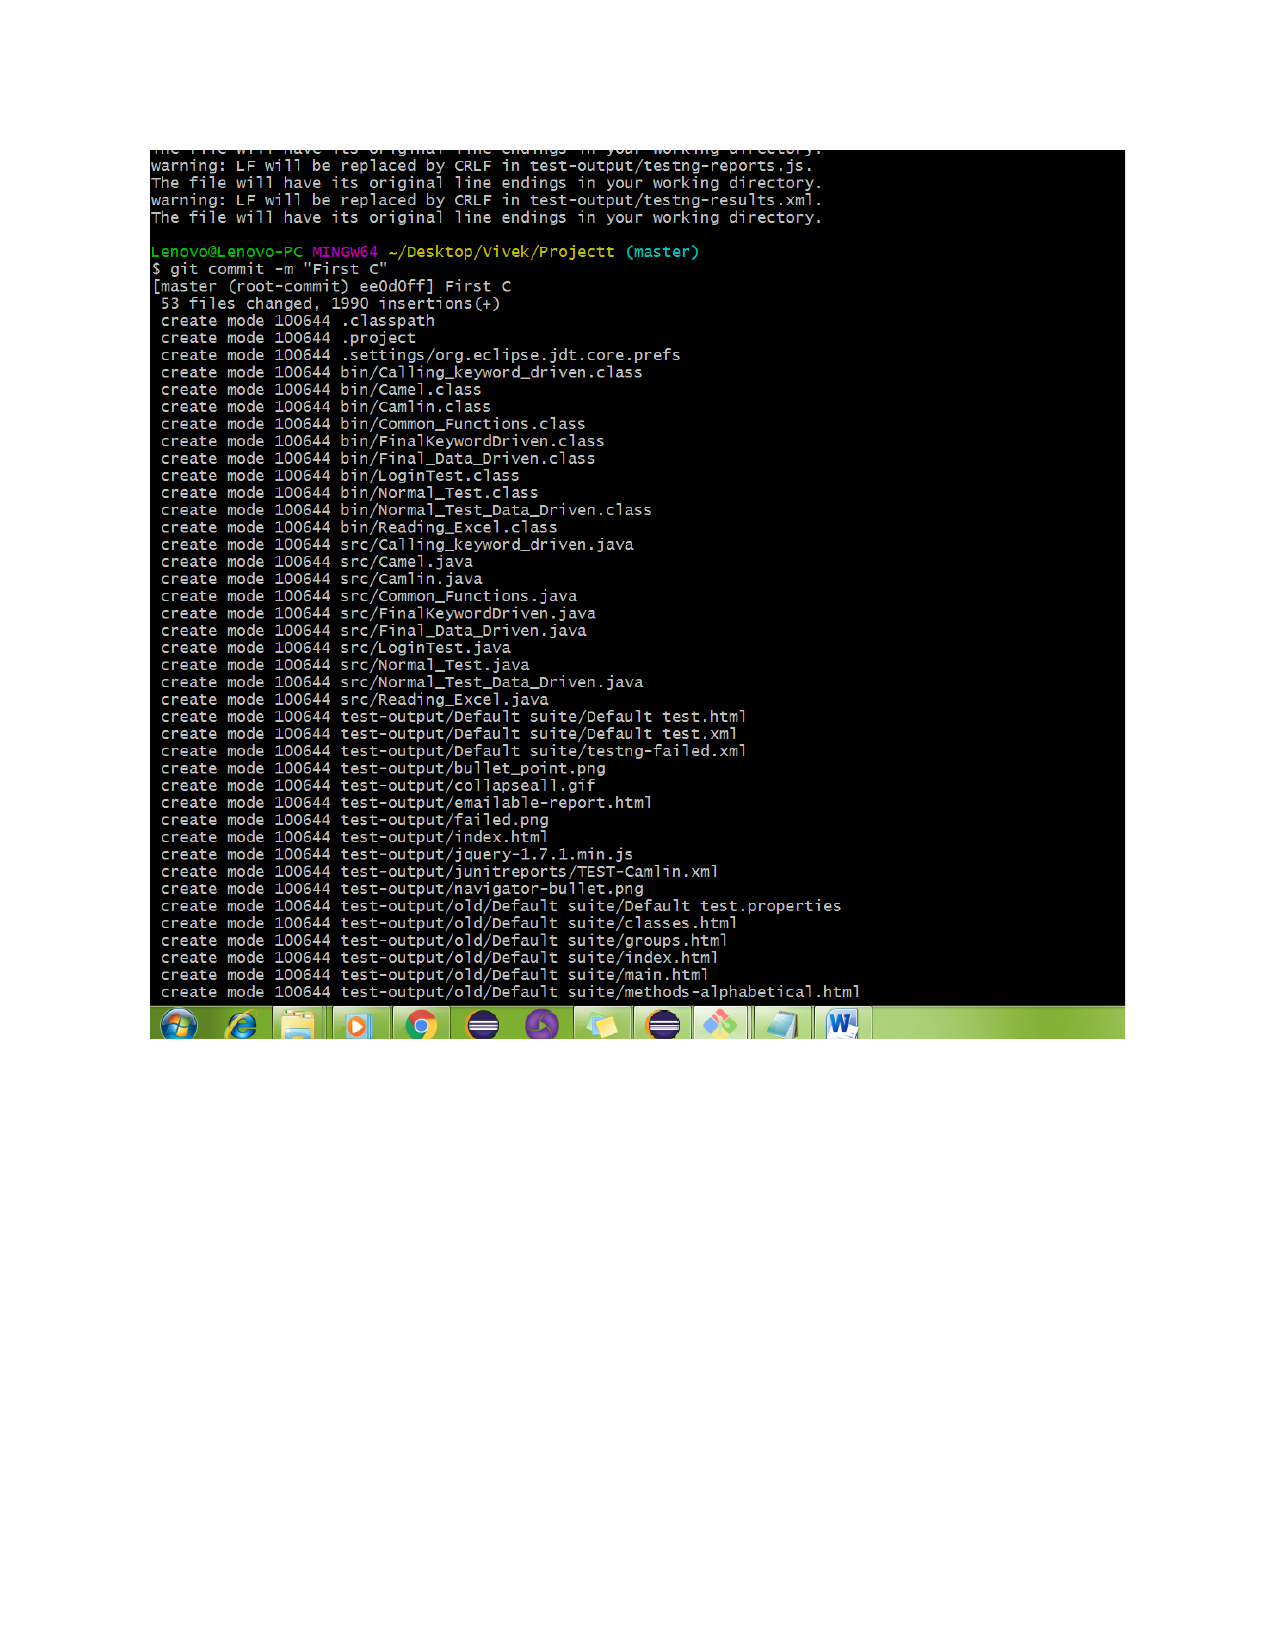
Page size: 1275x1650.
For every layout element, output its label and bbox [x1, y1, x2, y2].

picture [150, 150, 1125, 1039]
